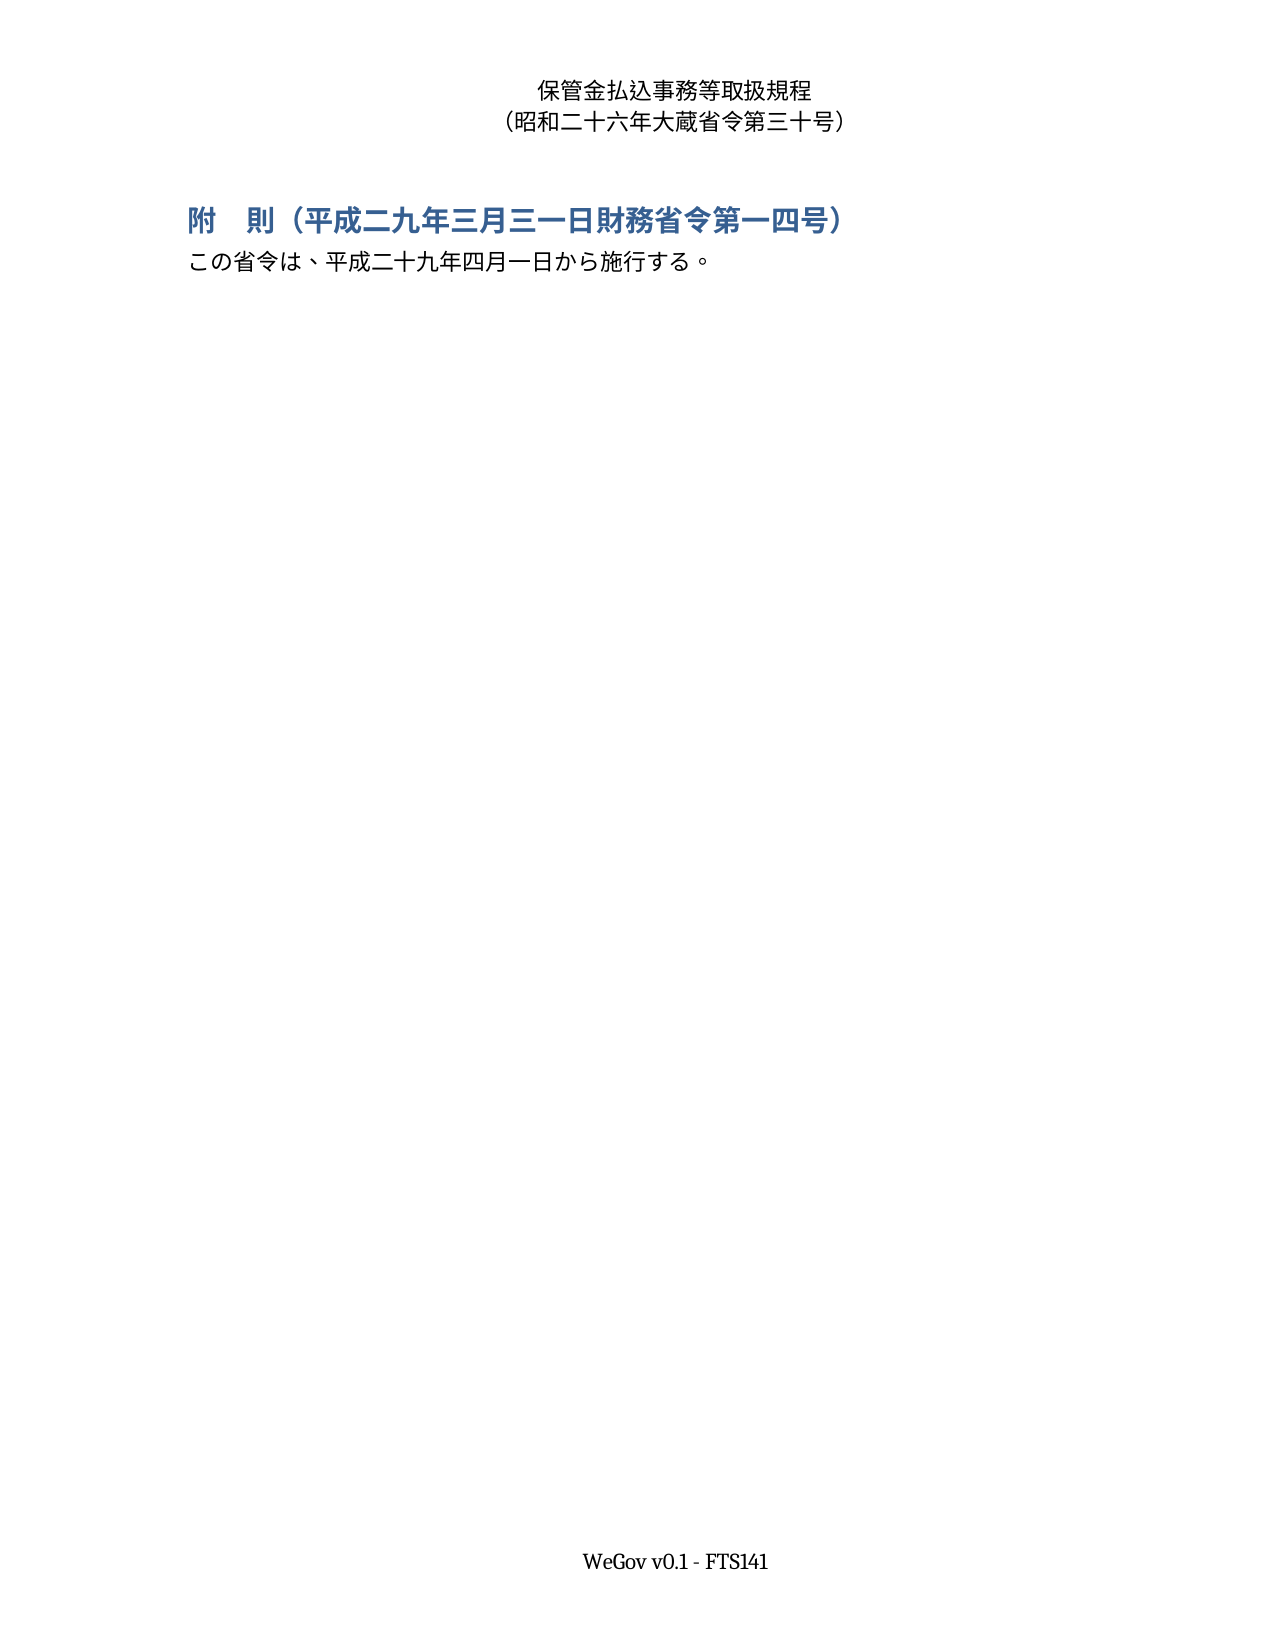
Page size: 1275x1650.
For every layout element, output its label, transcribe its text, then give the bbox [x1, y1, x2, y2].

subtitle 附 則（平成二九年三月三一日財務省令第一四号） [187, 200, 1087, 240]
text この省令は、平成二十九年四月一日から施行する。 [187, 246, 1087, 277]
